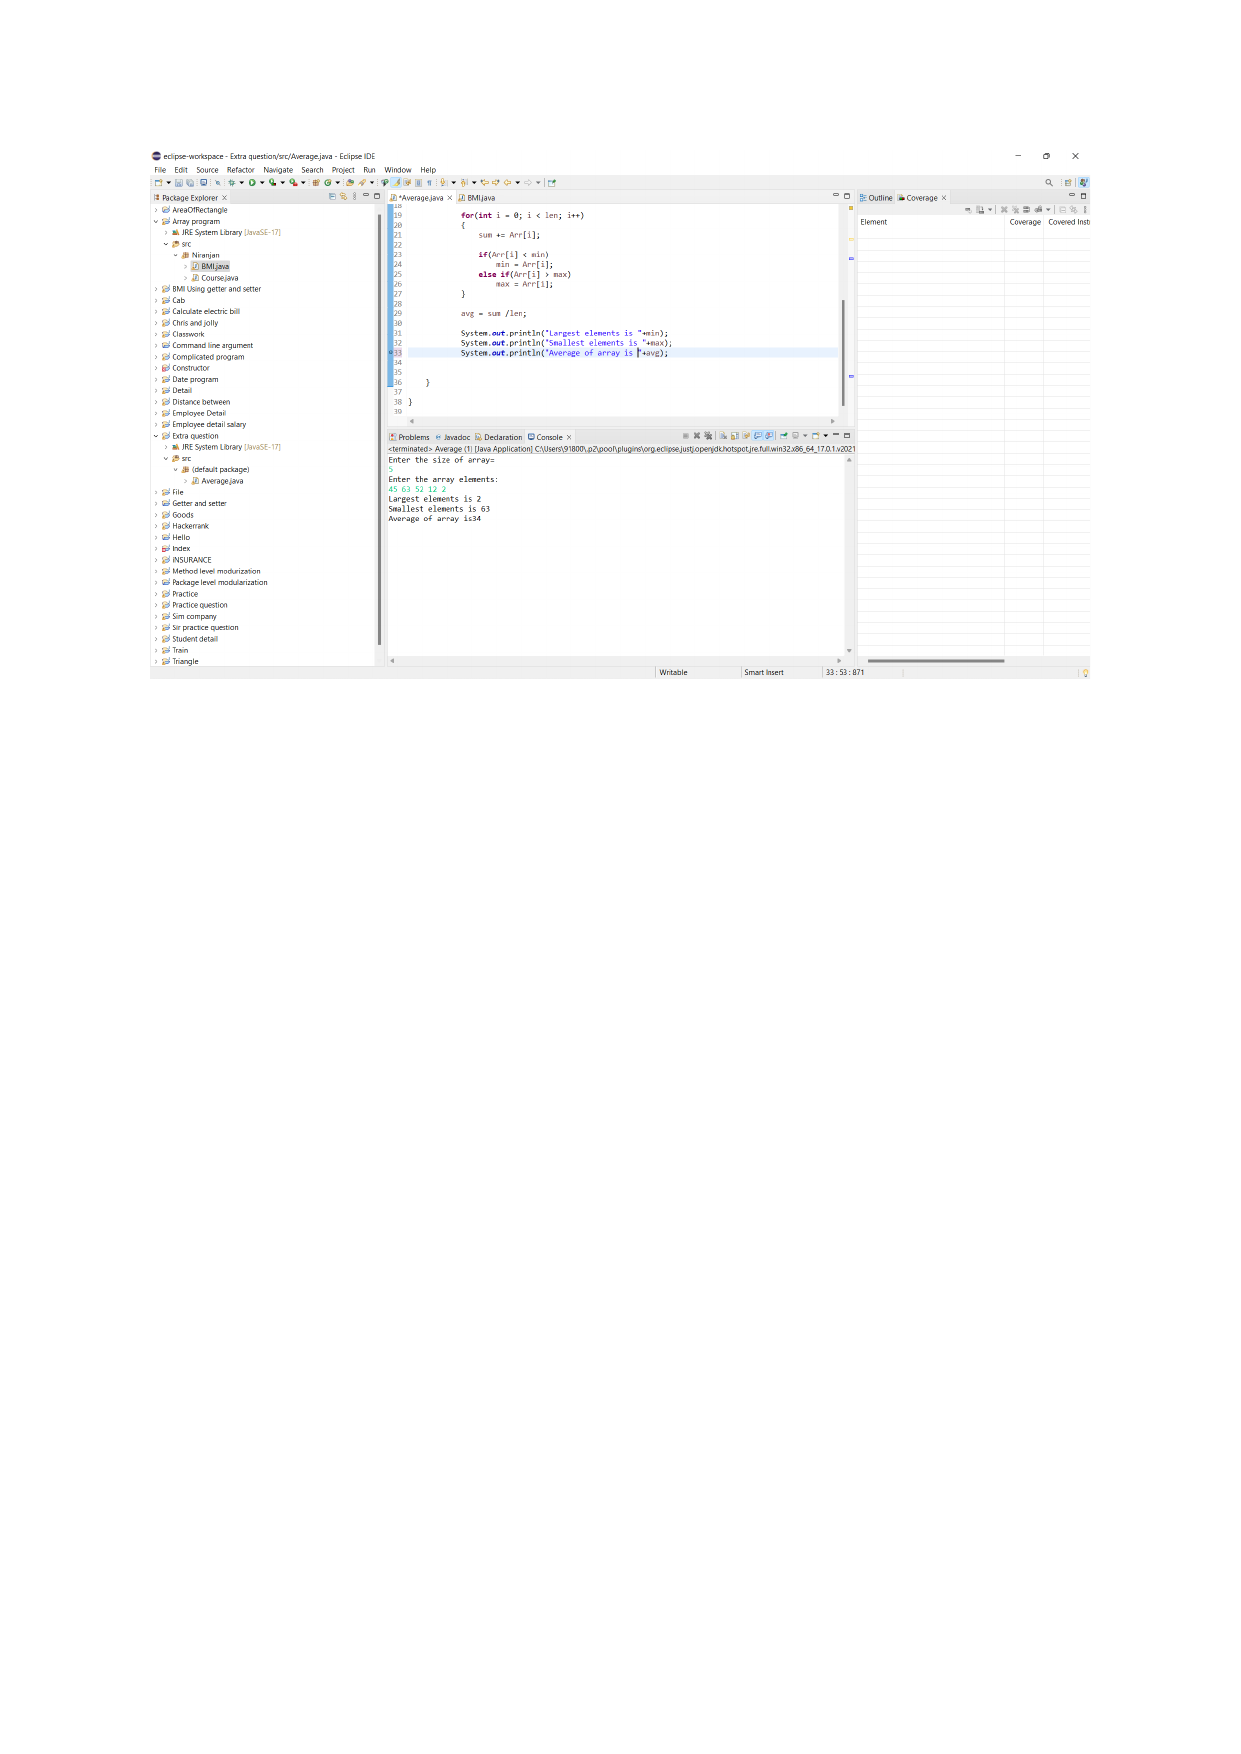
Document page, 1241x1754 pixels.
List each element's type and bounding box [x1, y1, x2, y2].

picture [150, 150, 1091, 679]
